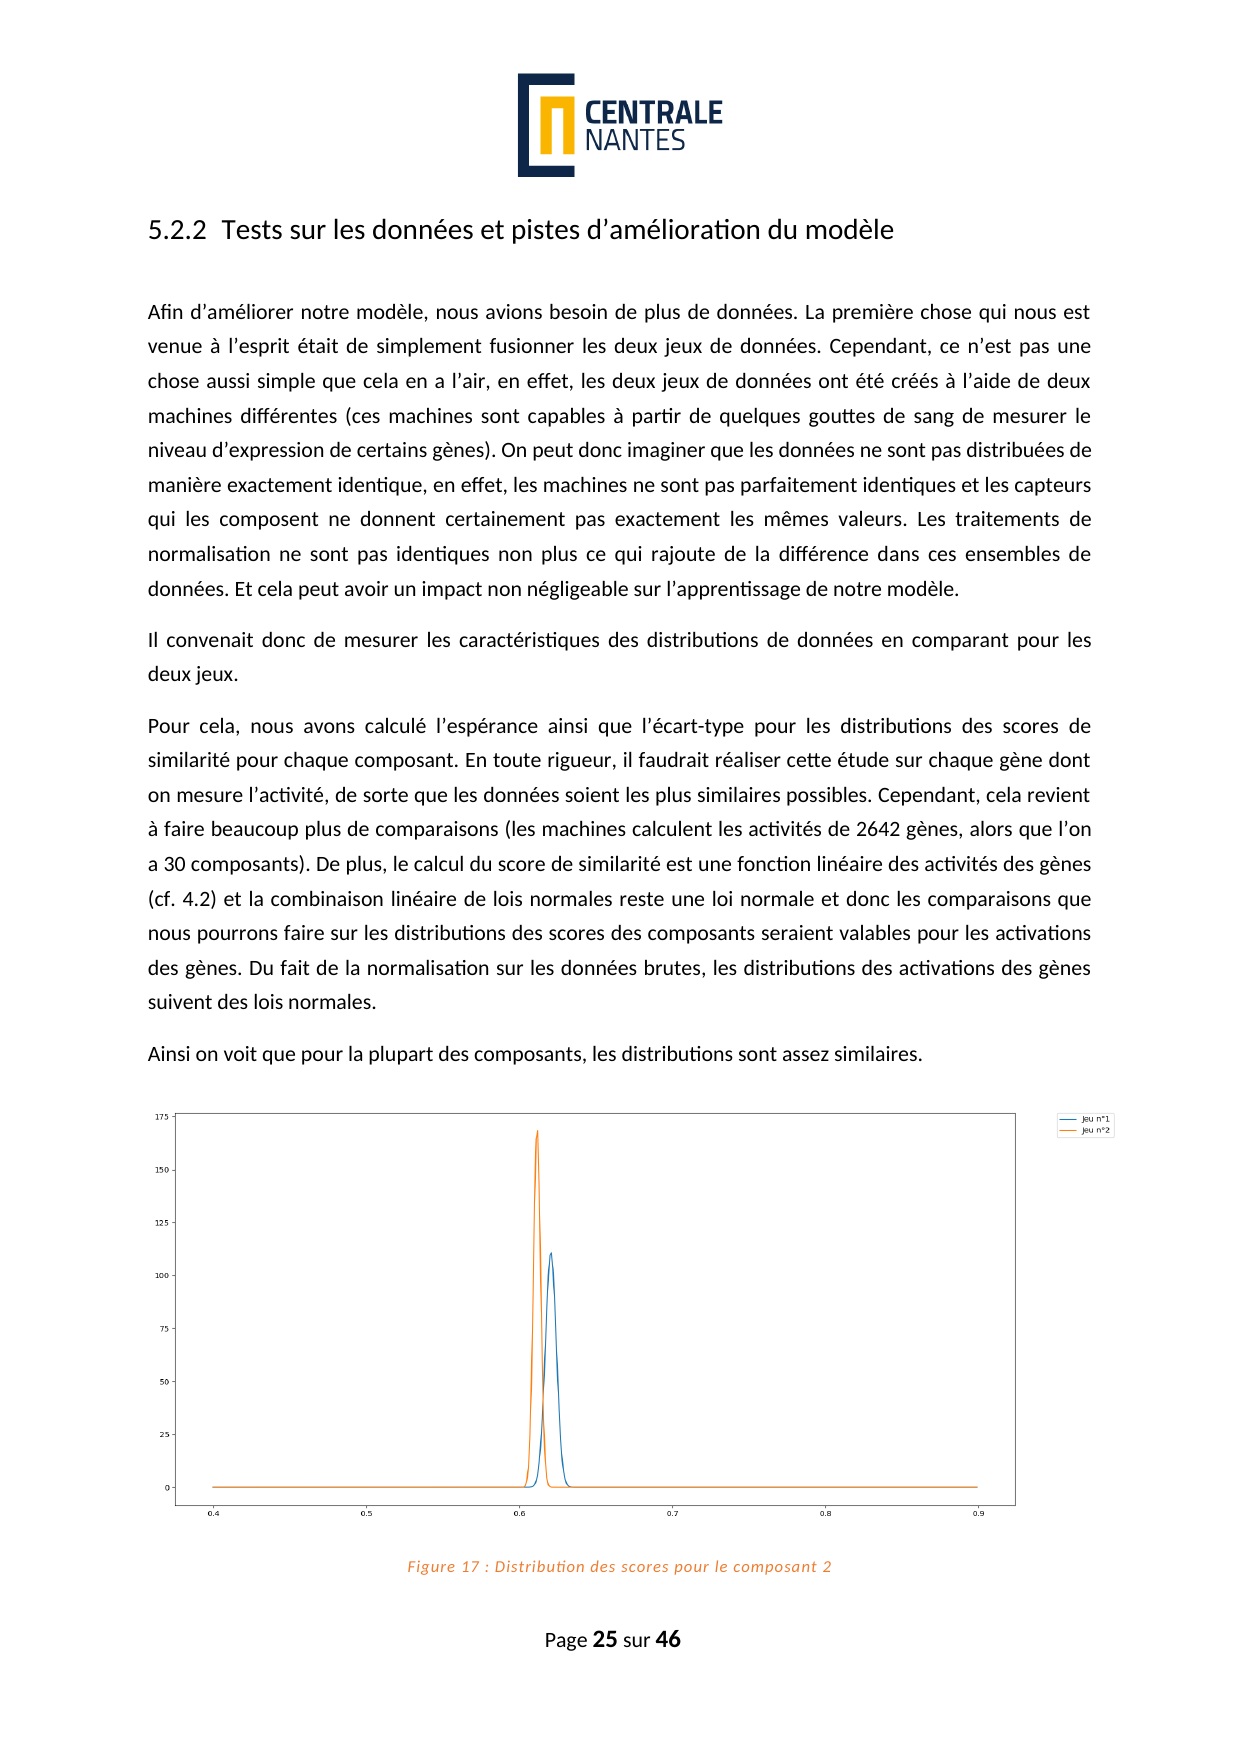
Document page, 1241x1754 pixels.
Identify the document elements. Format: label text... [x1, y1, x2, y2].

picture [147, 1091, 1117, 1532]
text Ainsi on voit que pour la plupart des composants, les distributions sont assez similaires. [148, 1040, 1092, 1066]
picture [517, 73, 723, 177]
text Pour cela, nous avons calculé l’espérance ainsi que l’écart-type pour les distributions des scores de similarité pour chaque composant. En toute rigueur, il faudrait réaliser cette étude sur chaque gène dont on mesure l’activité, de sorte que les données soient les plus similaires possibles. Cependant, cela revient à faire beaucoup plus de comparaisons (les machines calculent les activités de 2642 gènes, alors que l’on a 30 composants). De plus, le calcul du score de similarité est une fonction linéaire des activités des gènes (cf. 4.2) et la combinaison linéaire de lois normales reste une loi normale et donc les comparaisons que nous pourrons faire sur les distributions des scores des composants seraient valables pour les activations des gènes. Du fait de la normalisation sur les données brutes, les distributions des activations des gènes suivent des lois normales. [148, 712, 1092, 1015]
text Il convenait donc de mesurer les caractéristiques des distributions de données en comparant pour les deux jeux. [148, 626, 1092, 687]
text Figure 17 : Distribution des scores pour le composant 2 [148, 1556, 1092, 1576]
text Afin d’améliorer notre modèle, nous avions besoin de plus de données. La première chose qui nous est venue à l’esprit était de simplement fusionner les deux jeux de données. Cependant, ce n’est pas une chose aussi simple que cela en a l’air, en effet, les deux jeux de données ont été créés à l’aide de deux machines différentes (ces machines sont capables à partir de quelques gouttes de sang de mesurer le niveau d’expression de certains gènes). On peut donc imaginer que les données ne sont pas distribuées de manière exactement identique, en effet, les machines ne sont pas parfaitement identiques et les capteurs qui les composent ne donnent certainement pas exactement les mêmes valeurs. Les traitements de normalisation ne sont pas identiques non plus ce qui rajoute de la différence dans ces ensembles de données. Et cela peut avoir un impact non négligeable sur l’apprentissage de notre modèle. [148, 298, 1092, 601]
subtitle 5.2.2 Tests sur les données et pistes d’amélioration du modèle [148, 211, 1092, 247]
